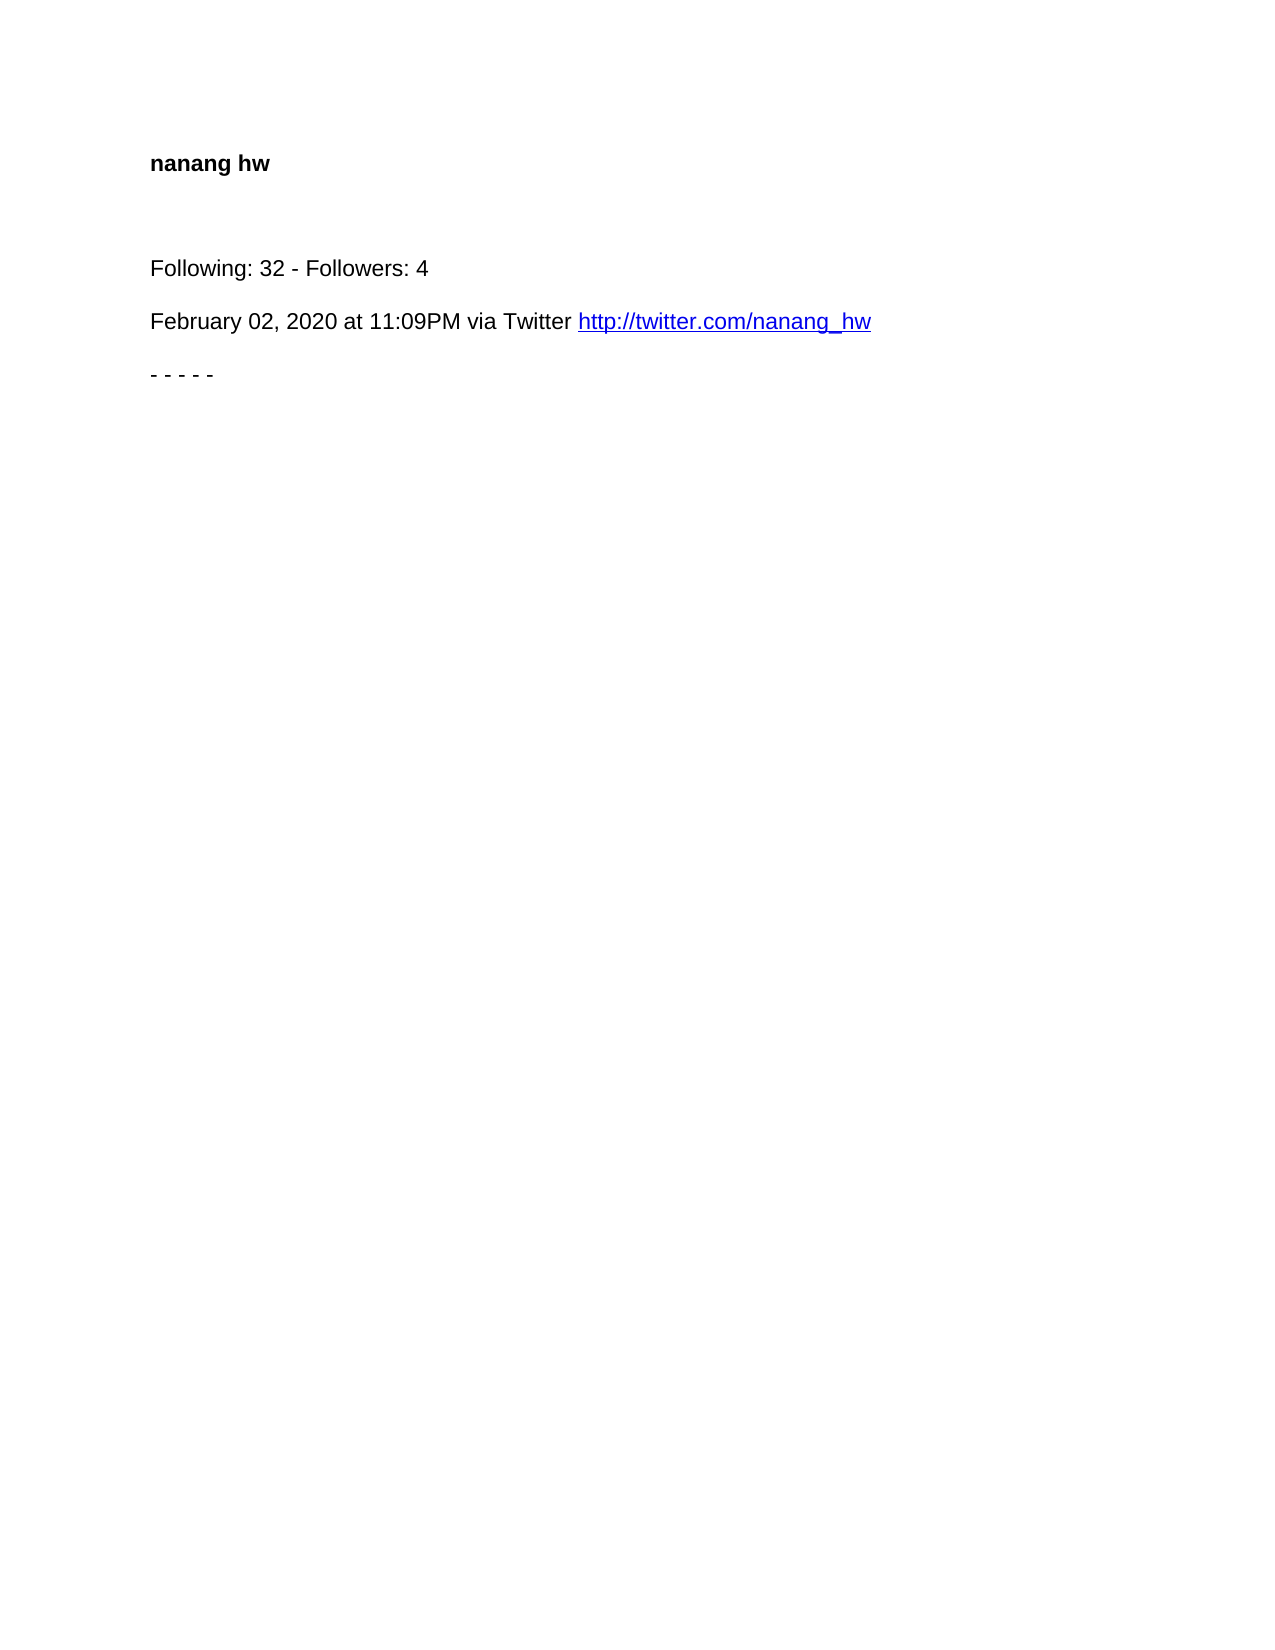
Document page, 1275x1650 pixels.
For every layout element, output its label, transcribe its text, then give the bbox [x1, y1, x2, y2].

text nanang hw [150, 150, 1125, 176]
text - - - - - [150, 361, 1125, 387]
text Following: 32 - Followers: 4 [150, 255, 1125, 282]
text February 02, 2020 at 11:09PM via Twitter http://twitter.com/nanang_hw [150, 308, 1125, 334]
